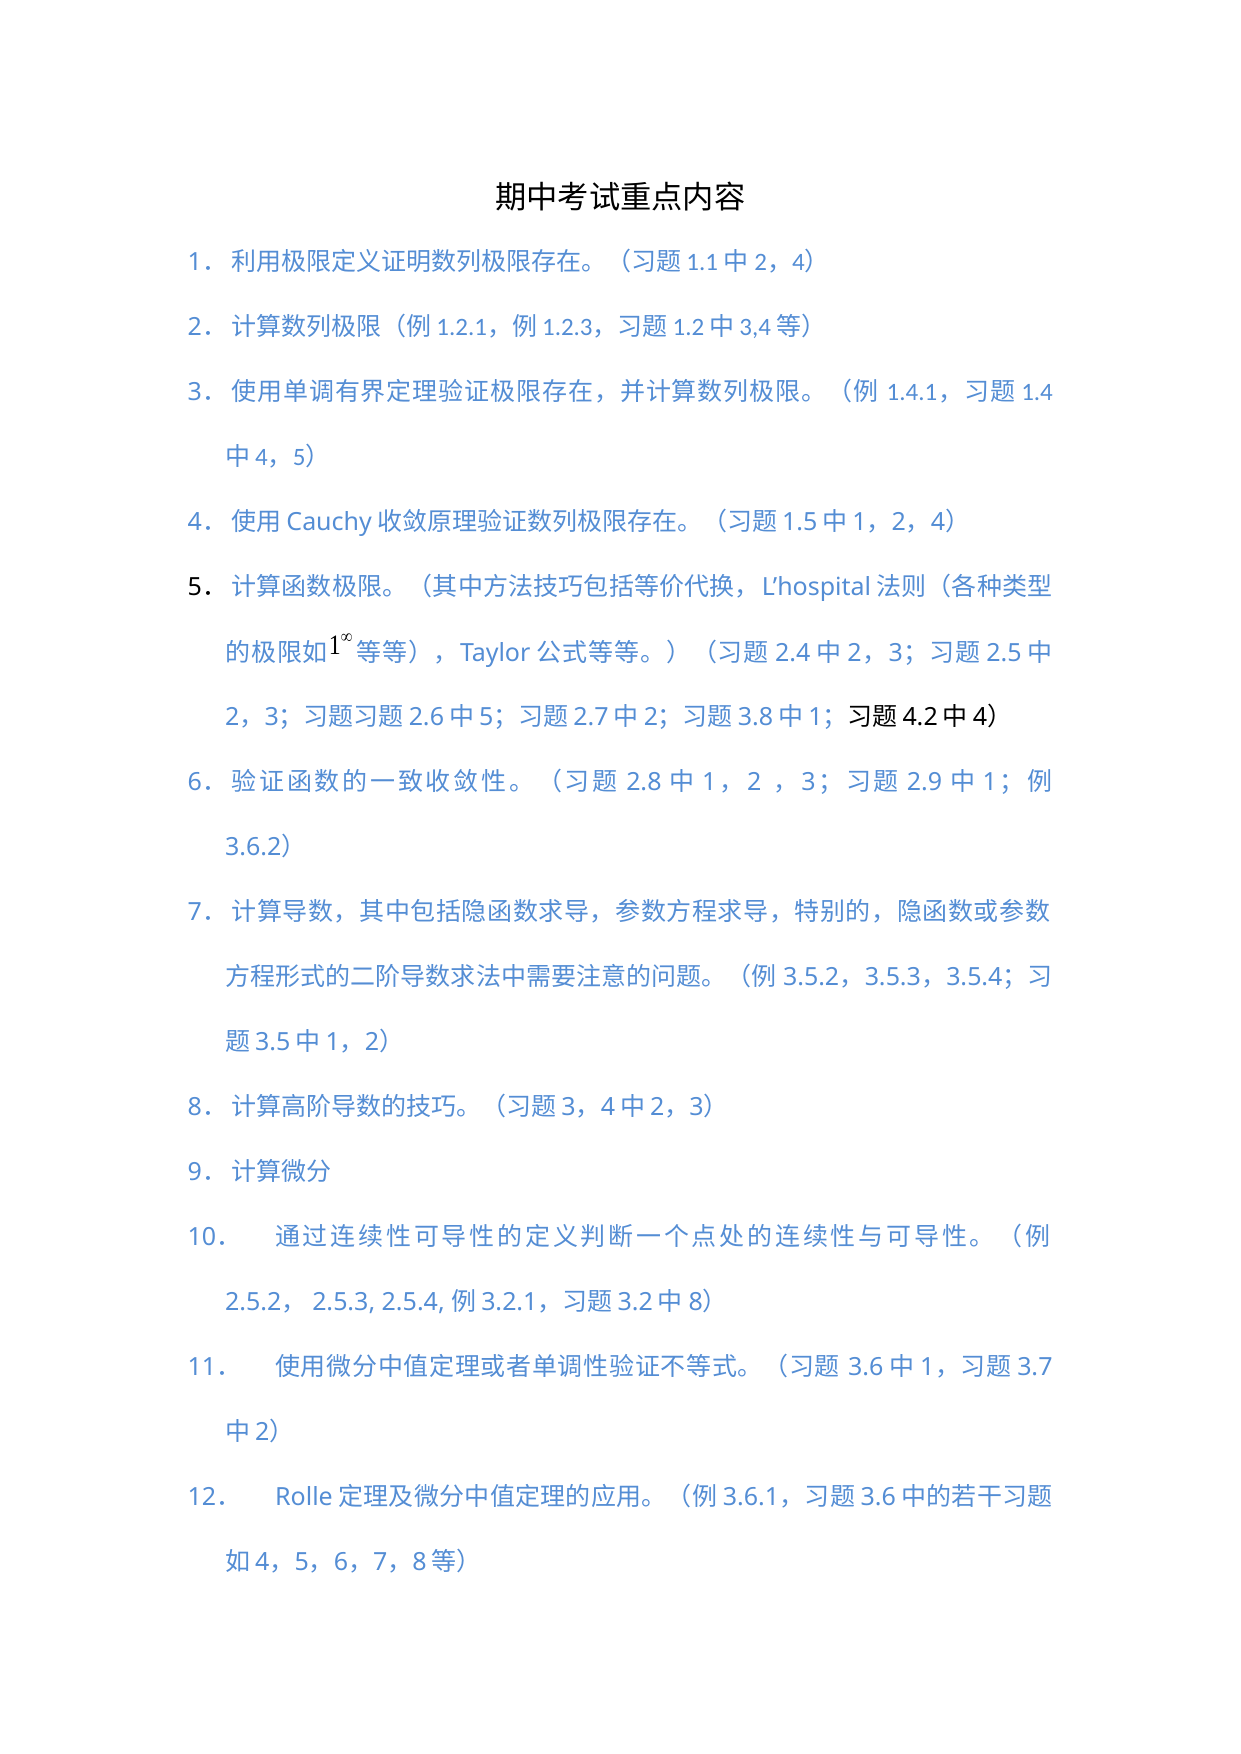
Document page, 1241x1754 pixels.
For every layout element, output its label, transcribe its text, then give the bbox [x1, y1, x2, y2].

list 利用极限定义证明数列极限存在。（习题1.1 中 2，4） [187, 227, 1053, 292]
list 计算数列极限（例1.2.1，例1.2.3，习题1.2中3,4等） [187, 292, 1053, 357]
list 使用微分中值定理或者单调性验证不等式。（习题3.6中1，习题3.7中2） [187, 1332, 1053, 1462]
list 验证函数的一致收敛性。（习题2.8中1，2 ，3；习题2.9中1；例3.6.2） [187, 747, 1053, 877]
list 计算微分 [187, 1137, 1053, 1202]
list 计算高阶导数的技巧。（习题3，4中2，3） [187, 1072, 1053, 1137]
list 通过连续性可导性的定义判断一个点处的连续性与可导性。（例2.5.2， 2.5.3, 2.5.4, 例3.2.1，习题3.2中 8） [187, 1202, 1053, 1332]
list Rolle定理及微分中值定理的应用。（例3.6.1，习题3.6中的若干习题，如4，5，6，7，8等） [187, 1462, 1053, 1592]
list 使用单调有界定理验证极限存在，并计算数列极限。（例1.4.1，习题1.4中4，5） [187, 357, 1053, 487]
list 计算函数极限。（其中方法技巧包括等价代换，L’hospital法则（各种类型的极限如等等），Taylor公式等等。）（习题2.4中2，3；习题2.5中2，3；习题习题2.6中5；习题2.7中2；习题3.8中1；习题4.2中4） [187, 552, 1053, 747]
list 使用Cauchy收敛原理验证数列极限存在。（习题1.5中1，2，4） [187, 487, 1053, 552]
text 期中考试重点内容 [187, 162, 1053, 227]
list 计算导数，其中包括隐函数求导，参数方程求导，特别的，隐函数或参数方程形式的二阶导数求法中需要注意的问题。（例3.5.2，3.5.3，3.5.4；习题3.5中1，2） [187, 877, 1053, 1072]
